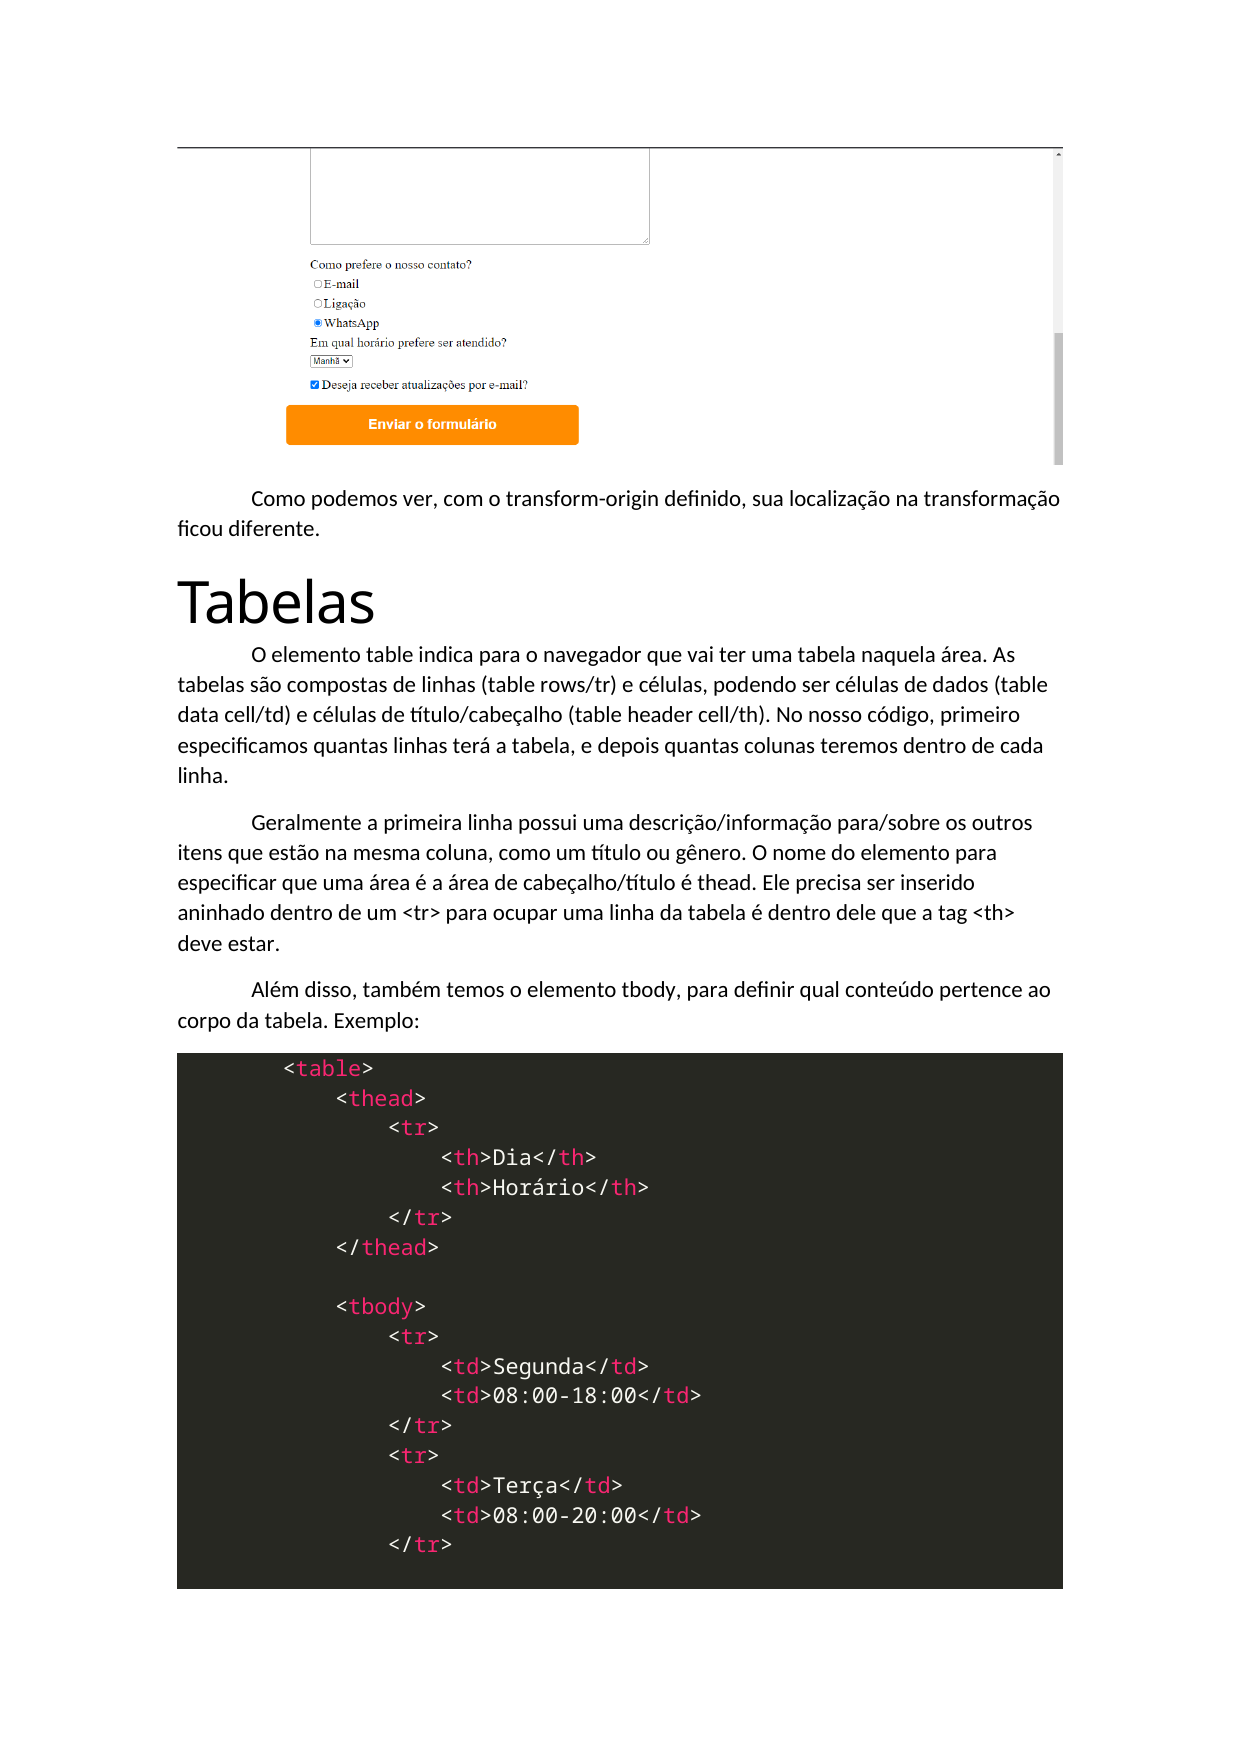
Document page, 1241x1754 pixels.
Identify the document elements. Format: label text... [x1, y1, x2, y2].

text Além disso, também temos o elemento tbody, para definir qual conteúdo pertence ao corpo da tabela. Exemplo: [177, 976, 1063, 1034]
title Tabelas [177, 561, 1063, 640]
text <tr> [177, 1112, 1063, 1142]
text Como podemos ver, com o transform-origin definido, sua localização na transformação ficou diferente. [177, 484, 1063, 542]
text </tr> [177, 1529, 1063, 1559]
text <td>08:00-18:00</td> [177, 1380, 1063, 1410]
text <tr> [177, 1321, 1063, 1351]
text <td>Segunda</td> [177, 1351, 1063, 1380]
text <td>Terça</td> [177, 1470, 1063, 1499]
picture [177, 147, 1063, 465]
text <th>Horário</th> [177, 1172, 1063, 1202]
text </thead> [177, 1231, 1063, 1261]
text <td>08:00-20:00</td> [177, 1499, 1063, 1529]
text </tr> [177, 1202, 1063, 1231]
text <tbody> [177, 1291, 1063, 1321]
text <th>Dia</th> [177, 1142, 1063, 1172]
text <thead> [177, 1082, 1063, 1112]
text </tr> [177, 1410, 1063, 1440]
text Geralmente a primeira linha possui uma descrição/informação para/sobre os outros itens que estão na mesma coluna, como um título ou gênero. O nome do elemento para especificar que uma área é a área de cabeçalho/título é thead. Ele precisa ser inserido aninhado dentro de um <tr> para ocupar uma linha da tabela é dentro dele que a tag <th> deve estar. [177, 808, 1063, 957]
text <tr> [177, 1440, 1063, 1470]
text O elemento table indica para o navegador que vai ter uma tabela naquela área. As tabelas são compostas de linhas (table rows/tr) e células, podendo ser células de dados (table data cell/td) e células de título/cabeçalho (table header cell/th). No nosso código, primeiro especificamos quantas linhas terá a tabela, e depois quantas colunas teremos dentro de cada linha. [177, 640, 1063, 789]
text <table> [177, 1053, 1063, 1082]
